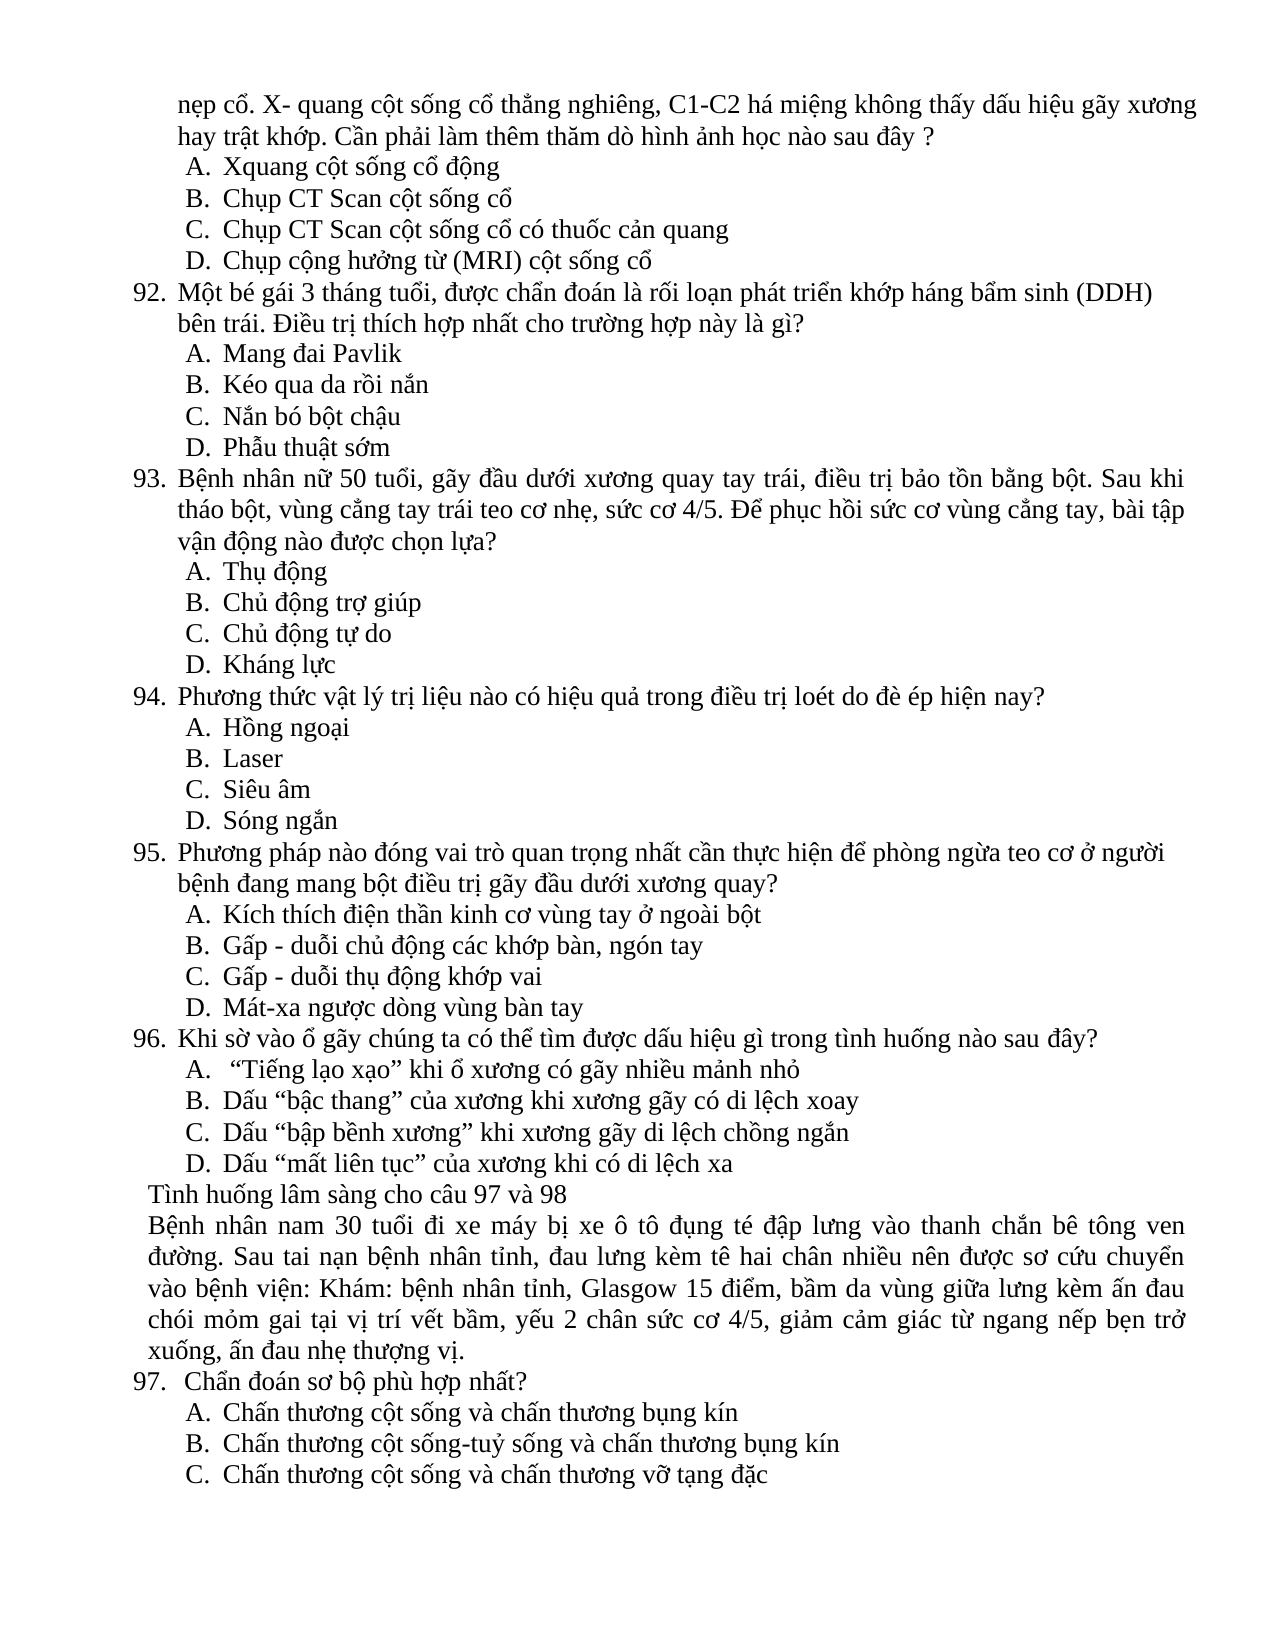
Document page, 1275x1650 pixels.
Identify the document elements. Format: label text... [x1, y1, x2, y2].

list Hồng ngoại [185, 711, 1198, 742]
text Tình huống lâm sàng cho câu 97 và 98 [148, 1178, 1198, 1209]
list Chụp CT Scan cột sống cổ có thuốc cản quang [185, 213, 1198, 244]
list Dấu “bập bềnh xương” khi xương gãy di lệch chồng ngắn [185, 1116, 1198, 1147]
list Thụ động [185, 556, 1198, 587]
list Kích thích điện thần kinh cơ vùng tay ở ngoài bột [185, 898, 1198, 929]
list Bệnh nhân nữ 50 tuổi, gãy đầu dưới xương quay tay trái, điều trị bảo tồn bằng bột. Sau khi tháo bột, vùng cẳng tay trái teo cơ nhẹ, sức cơ 4/5. Để phục hồi sức cơ vùng cẳng tay, bài tập vận động nào được chọn lựa? [133, 462, 1187, 556]
list Khi sờ vào ổ gãy chúng ta có thể tìm được dấu hiệu gì trong tình huống nào sau đây? [133, 1023, 1198, 1054]
list Chủ động trợ giúp [185, 587, 1198, 618]
list Kéo qua da rồi nắn [185, 369, 1198, 400]
list Phương pháp nào đóng vai trò quan trọng nhất cần thực hiện để phòng ngừa teo cơ ở người bệnh đang mang bột điều trị gãy đầu dưới xương quay? [133, 836, 1187, 898]
list “Tiếng lạo xạo” khi ổ xương có gãy nhiều mảnh nhỏ [185, 1054, 1198, 1085]
subtitle Chụp cộng hưởng từ (MRI) cột sống cổ [185, 244, 1198, 276]
subtitle Chấn thương cột sống-tuỷ sống và chấn thương bụng kín [185, 1427, 1198, 1458]
list Phẫu thuật sớm [185, 431, 1198, 462]
subtitle Dấu “mất liên tục” của xương khi có di lệch xa [185, 1147, 1198, 1178]
subtitle Kháng lực [185, 649, 1198, 680]
list Chủ động tự do [185, 618, 1198, 649]
list Mát-xa ngược dòng vùng bàn tay [185, 992, 1198, 1023]
list Chẩn đoán sơ bộ phù hợp nhất? [133, 1365, 1198, 1396]
list Chấn thương cột sống và chấn thương bụng kín [185, 1396, 1198, 1427]
list Sóng ngắn [185, 805, 1198, 836]
list Chấn thương cột sống và chấn thương vỡ tạng đặc [185, 1458, 1198, 1489]
list Một bé gái 3 tháng tuổi, được chẩn đoán là rối loạn phát triển khớp háng bẩm sinh (DDH) bên trái. Điều trị thích hợp nhất cho trường hợp này là gì? [133, 276, 1187, 338]
list Siêu âm [185, 774, 1198, 805]
list Gấp - duỗi thụ động khớp vai [185, 960, 1198, 991]
list Dấu “bậc thang” của xương khi xương gãy có di lệch xoay [185, 1085, 1198, 1116]
text nẹp cổ. X- quang cột sống cổ thẳng nghiêng, C1-C2 há miệng không thấy dấu hiệu gãy xương hay trật khớp. Cần phải làm thêm thăm dò hình ảnh học nào sau đây ? [177, 89, 1198, 151]
subtitle Laser [185, 742, 1198, 773]
subtitle Gấp - duỗi chủ động các khớp bàn, ngón tay [185, 929, 1198, 960]
text Bệnh nhân nam 30 tuổi đi xe máy bị xe ô tô đụng té đập lưng vào thanh chắn bê tông ven đường. Sau tai nạn bệnh nhân tỉnh, đau lưng kèm tê hai chân nhiều nên được sơ cứu chuyển vào bệnh viện: Khám: bệnh nhân tỉnh, Glasgow 15 điểm, bầm da vùng giữa lưng kèm ấn đau chói mỏm gai tại vị trí vết bầm, yếu 2 chân sức cơ 4/5, giảm cảm giác từ ngang nếp bẹn trở xuống, ấn đau nhẹ thượng vị. [148, 1209, 1187, 1365]
list Chụp CT Scan cột sống cổ [185, 182, 1198, 213]
subtitle Mang đai Pavlik [185, 338, 1198, 369]
list Phương thức vật lý trị liệu nào có hiệu quả trong điều trị loét do đè ép hiện nay? [133, 680, 1198, 711]
list Nắn bó bột chậu [185, 400, 1198, 431]
list Xquang cột sống cổ động [185, 151, 1198, 182]
